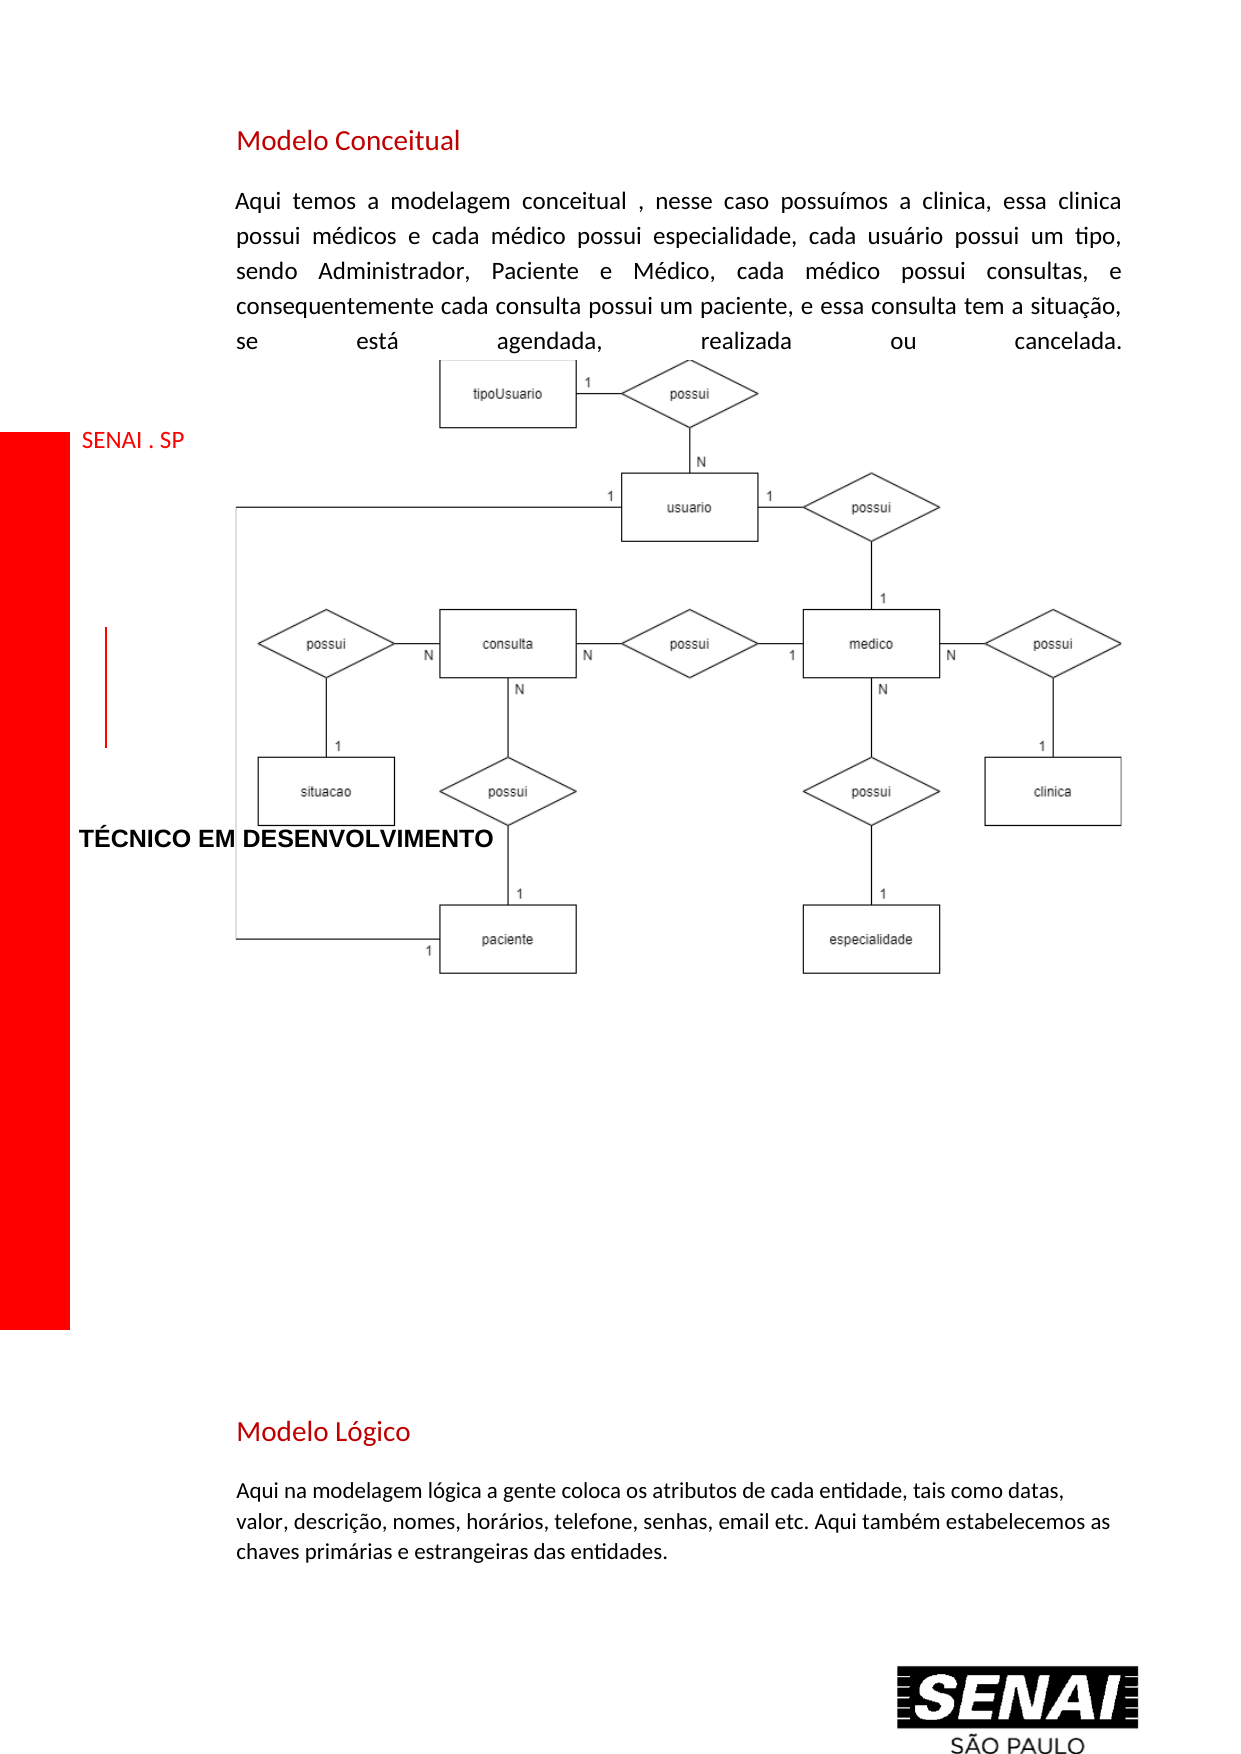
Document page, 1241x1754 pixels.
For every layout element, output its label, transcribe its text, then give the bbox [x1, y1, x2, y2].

picture [897, 1659, 1143, 1754]
subtitle Modelo Conceitual [236, 122, 1123, 157]
picture [235, 360, 1122, 975]
subtitle Modelo Lógico [236, 1413, 1123, 1449]
text Aqui na modelagem lógica a gente coloca os atributos de cada entidade, tais como datas, valor, descrição, nomes, horários, telefone, senhas, email etc. Aqui também estabelecemos as chaves primárias e estrangeiras das entidades. [236, 1477, 1123, 1565]
